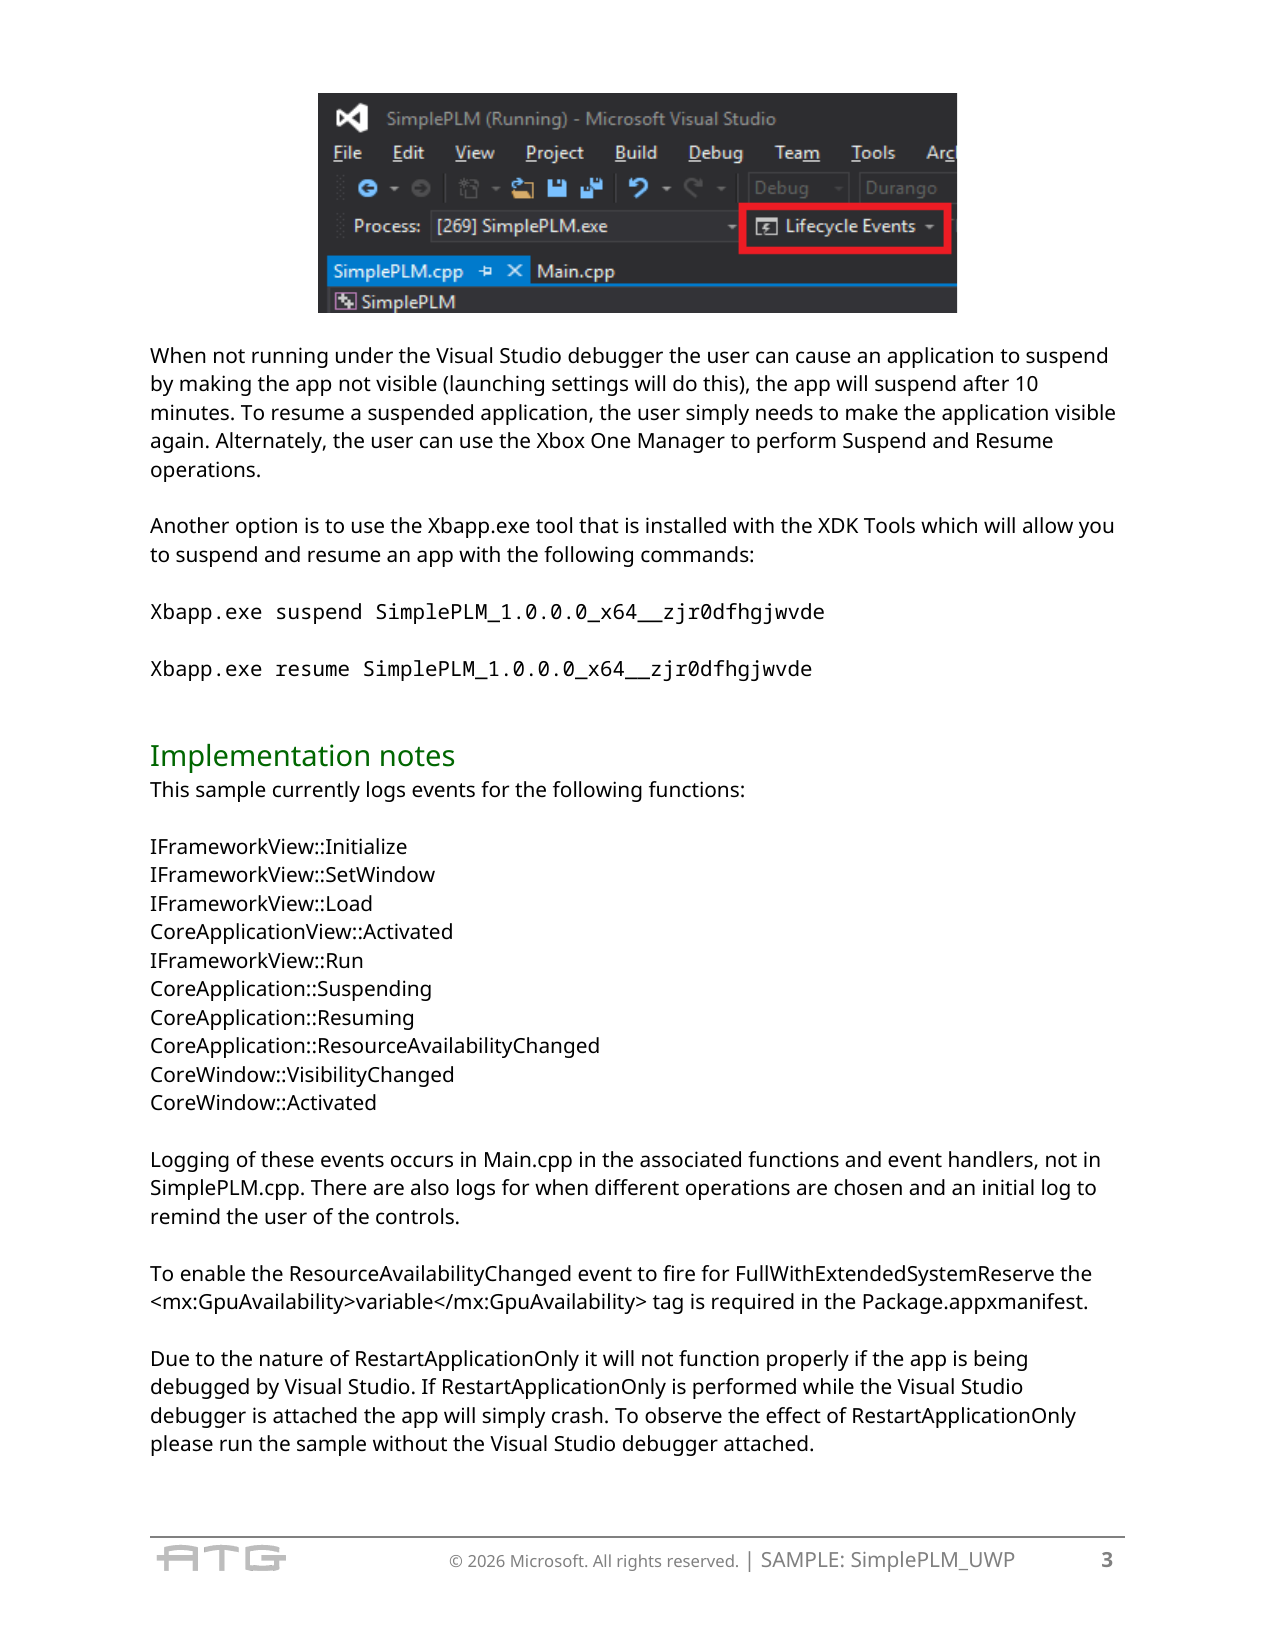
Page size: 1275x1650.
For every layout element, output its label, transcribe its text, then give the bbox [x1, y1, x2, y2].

picture [156, 1544, 286, 1571]
text To enable the ResourceAvailabilityChanged event to fire for FullWithExtendedSystemReserve the <mx:GpuAvailability>variable</mx:GpuAvailability> tag is required in the Package.appxmanifest. [150, 1259, 1125, 1316]
text This sample currently logs events for the following functions: [150, 775, 1125, 804]
text IFrameworkView::Initialize [150, 832, 1125, 861]
text IFrameworkView::Run [150, 946, 1125, 974]
picture [318, 93, 958, 313]
text CoreApplication::ResourceAvailabilityChanged [150, 1031, 1125, 1060]
text IFrameworkView::SetWindow [150, 861, 1125, 889]
text CoreApplicationView::Activated [150, 917, 1125, 946]
text CoreApplication::Suspending [150, 974, 1125, 1003]
text Xbapp.exe suspend SimplePLM_1.0.0.0_x64__zjr0dfhgjwvde [150, 597, 1125, 625]
text Xbapp.exe resume SimplePLM_1.0.0.0_x64__zjr0dfhgjwvde [150, 654, 1125, 682]
text CoreWindow::VisibilityChanged [150, 1060, 1125, 1088]
text Due to the nature of RestartApplicationOnly it will not function properly if the app is being debugged by Visual Studio. If RestartApplicationOnly is performed while the Visual Studio debugger is attached the app will simply crash. To observe the effect of RestartApplicationOnly please run the sample without the Visual Studio debugger attached. [150, 1344, 1125, 1458]
subtitle Implementation notes [150, 736, 1125, 775]
text CoreApplication::Resuming [150, 1003, 1125, 1031]
text Another option is to use the Xbapp.exe tool that is installed with the XDK Tools which will allow you to suspend and resume an app with the following commands: [150, 512, 1125, 568]
text IFrameworkView::Load [150, 889, 1125, 917]
text CoreWindow::Activated [150, 1088, 1125, 1117]
text When not running under the Visual Studio debugger the user can cause an application to suspend by making the app not visible (launching settings will do this), the app will suspend after 10 minutes. To resume a suspended application, the user simply needs to make the application visible again. Alternately, the user can use the Xbox One Manager to perform Suspend and Resume operations. [150, 341, 1125, 483]
text Logging of these events occurs in Main.cpp in the associated functions and event handlers, not in SimplePLM.cpp. There are also logs for when different operations are chosen and an initial log to remind the user of the controls. [150, 1145, 1125, 1230]
